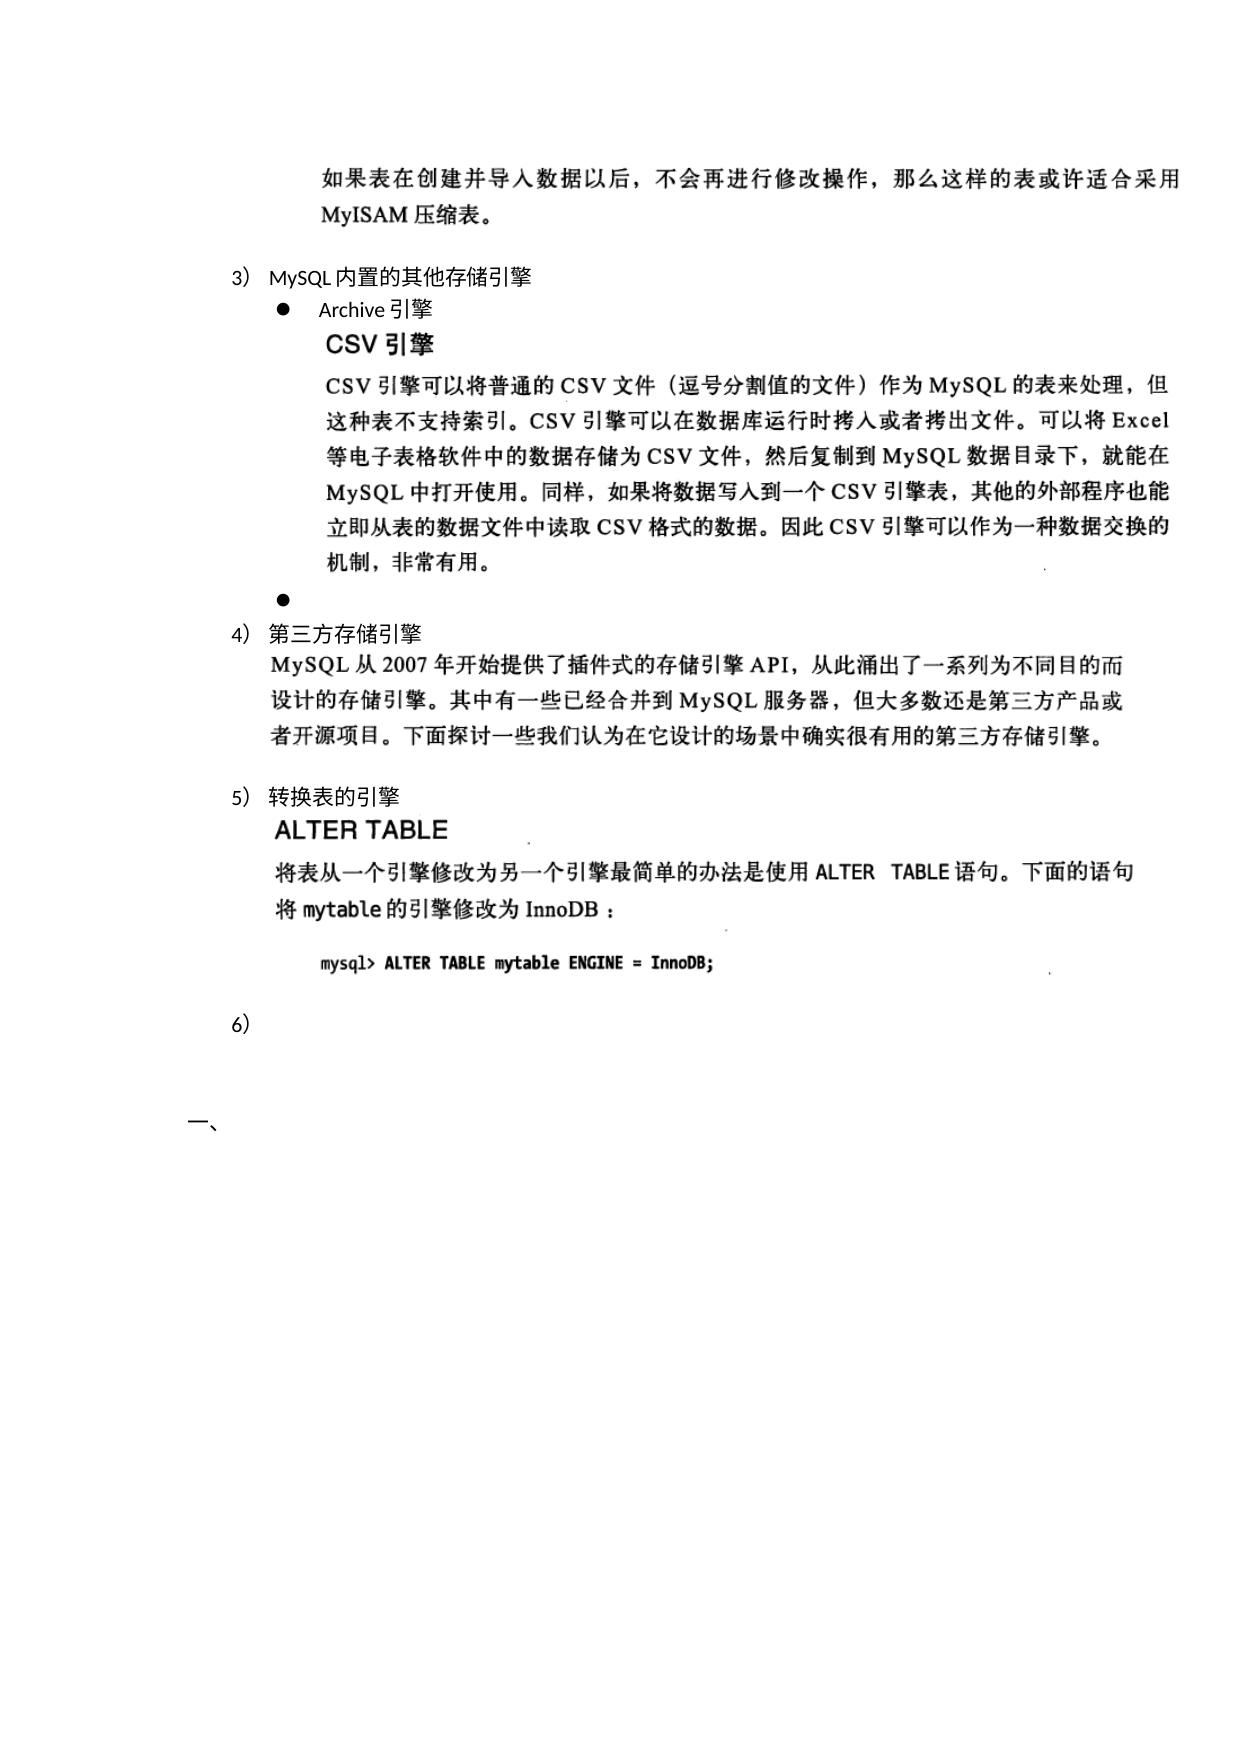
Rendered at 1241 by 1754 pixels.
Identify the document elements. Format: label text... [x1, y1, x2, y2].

picture [268, 812, 1134, 978]
picture [318, 162, 1184, 230]
picture [268, 649, 1134, 750]
list Archive引擎 [275, 292, 1053, 324]
picture [318, 324, 1184, 578]
list 第三方存储引擎 [231, 617, 1053, 649]
list 转换表的引擎 [231, 779, 1053, 812]
list MySQL内置的其他存储引擎 [231, 259, 1053, 292]
